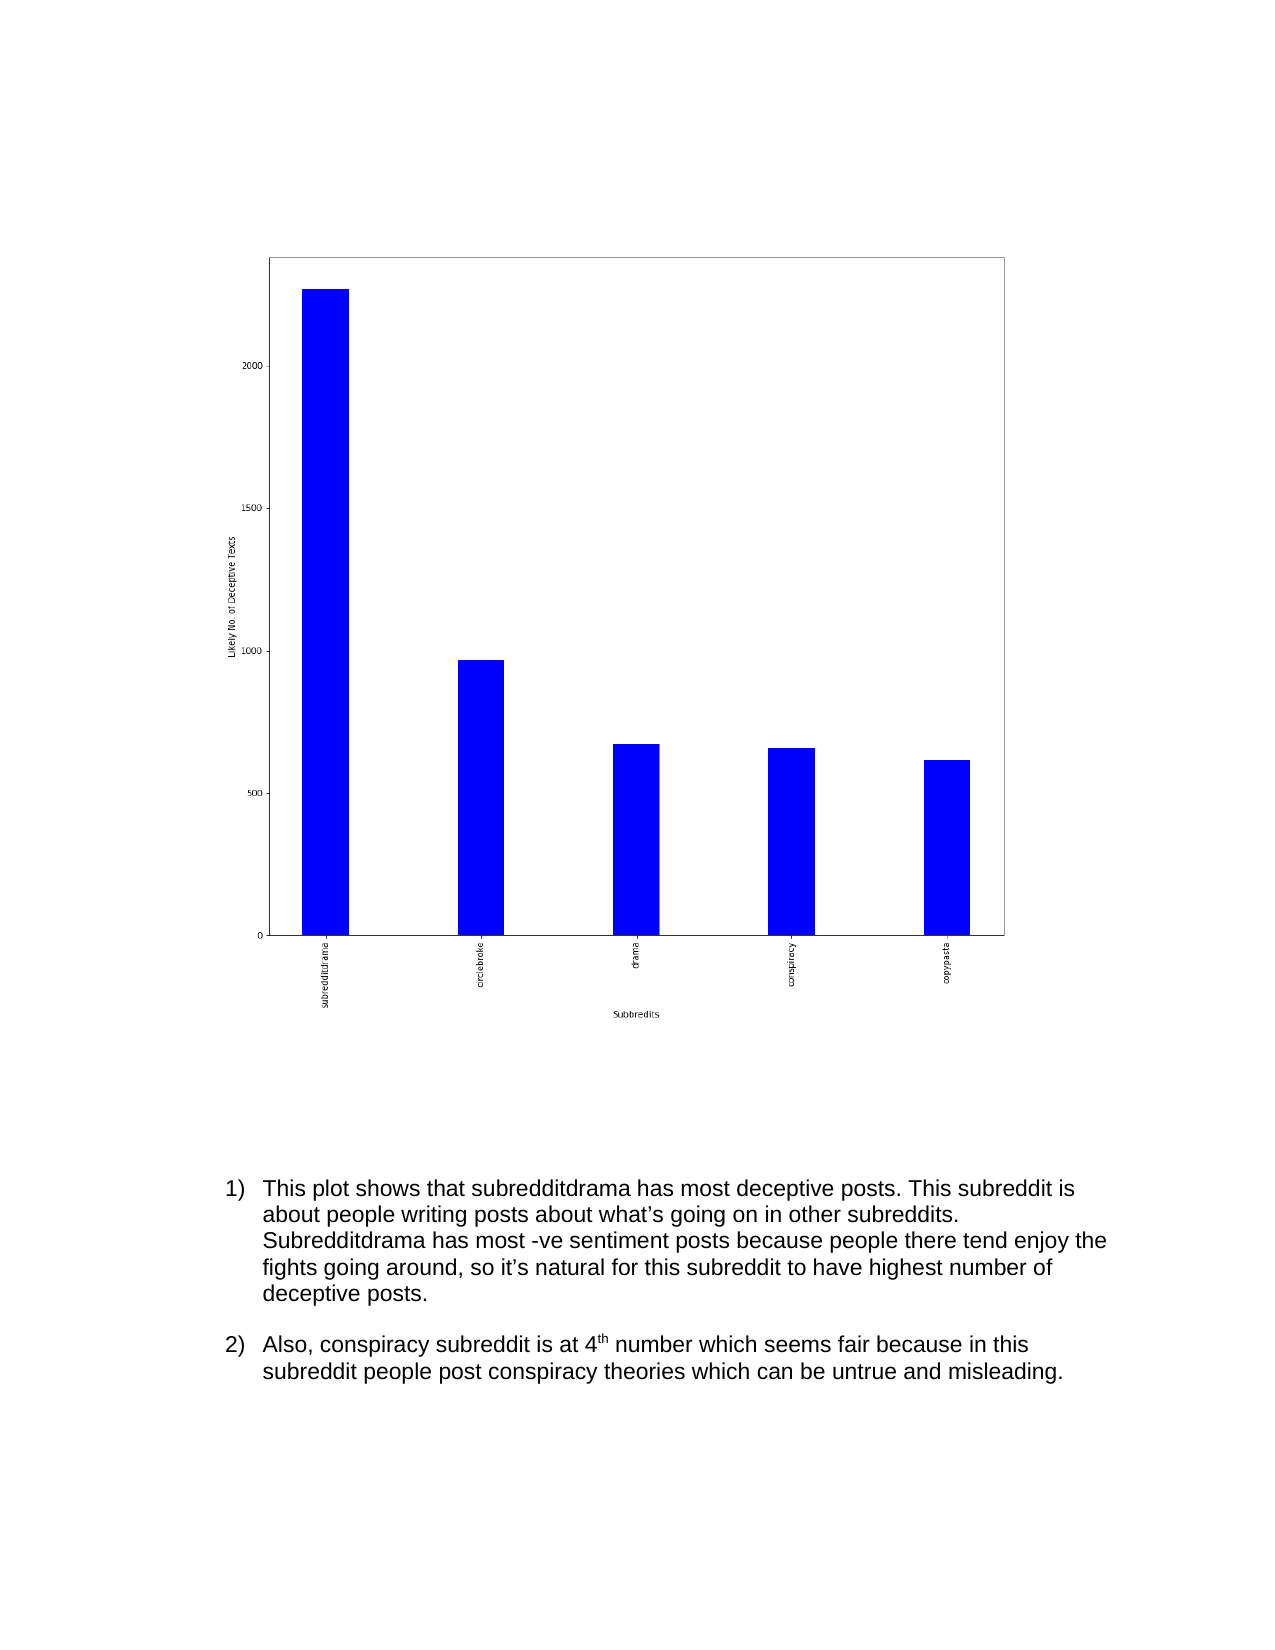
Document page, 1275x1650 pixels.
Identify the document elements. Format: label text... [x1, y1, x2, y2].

text 1) This plot shows that subredditdrama has most deceptive posts. This subreddit is about people writing posts about what’s going on in other subreddits. Subredditdrama has most -ve sentiment posts because people there tend enjoy the fights going around, so it’s natural for this subreddit to have highest number of deceptive posts. [225, 1174, 1125, 1306]
text 2) Also, conspiracy subreddit is at 4th number which seems fair because in this subreddit people post conspiracy theories which can be untrue and misleading. [225, 1331, 1125, 1384]
picture [150, 150, 1098, 1047]
